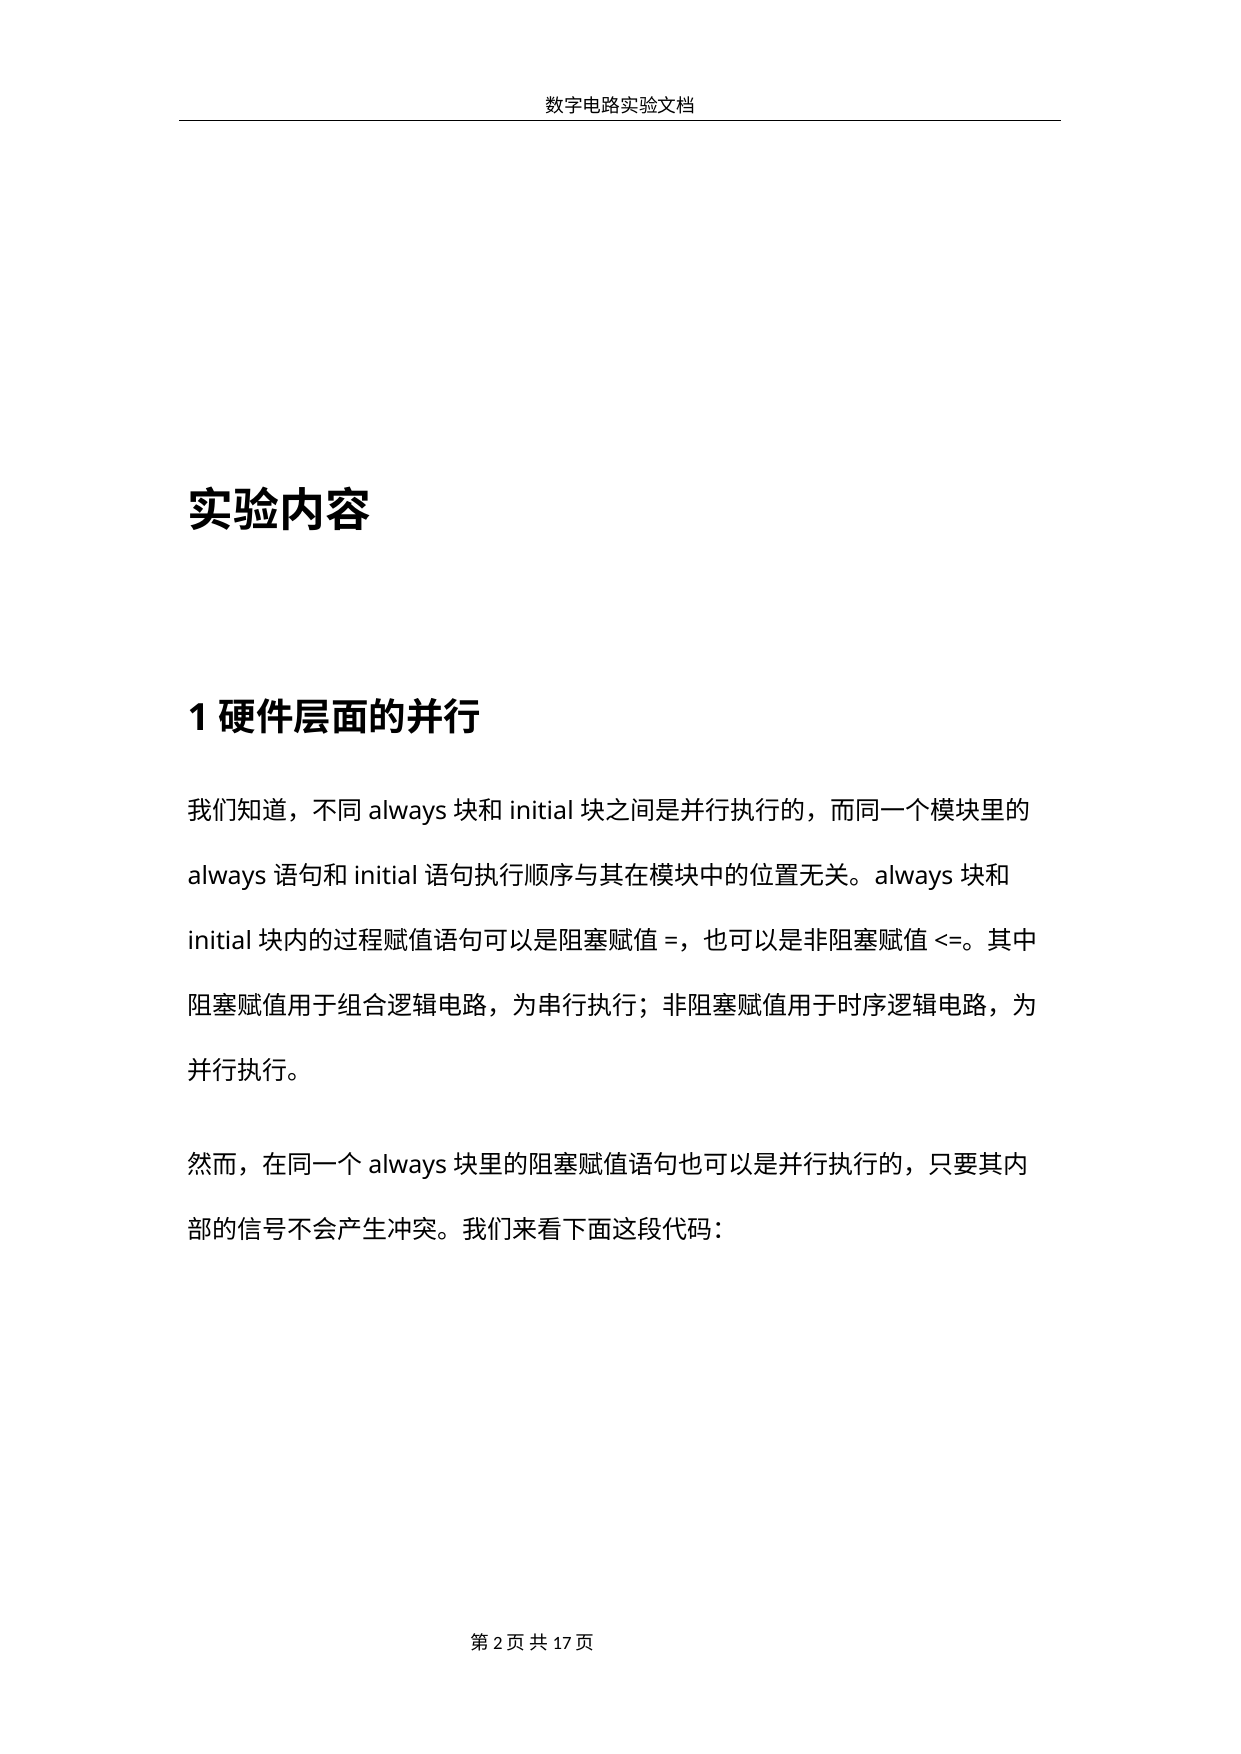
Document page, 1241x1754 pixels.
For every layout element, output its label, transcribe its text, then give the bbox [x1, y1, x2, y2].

text 我们知道，不同 always 块和 initial 块之间是并行执行的，而同一个模块里的 always 语句和 initial 语句执行顺序与其在模块中的位置无关。always 块和 initial 块内的过程赋值语句可以是阻塞赋值 =，也可以是非阻塞赋值 <=。其中阻塞赋值用于组合逻辑电路，为串行执行；非阻塞赋值用于时序逻辑电路，为并行执行。 [187, 776, 1053, 1101]
subtitle 实验内容 [187, 457, 1053, 555]
subtitle 1 硬件层面的并行 [187, 682, 1053, 747]
text 然而，在同一个 always 块里的阻塞赋值语句也可以是并行执行的，只要其内部的信号不会产生冲突。我们来看下面这段代码： [187, 1130, 1053, 1260]
